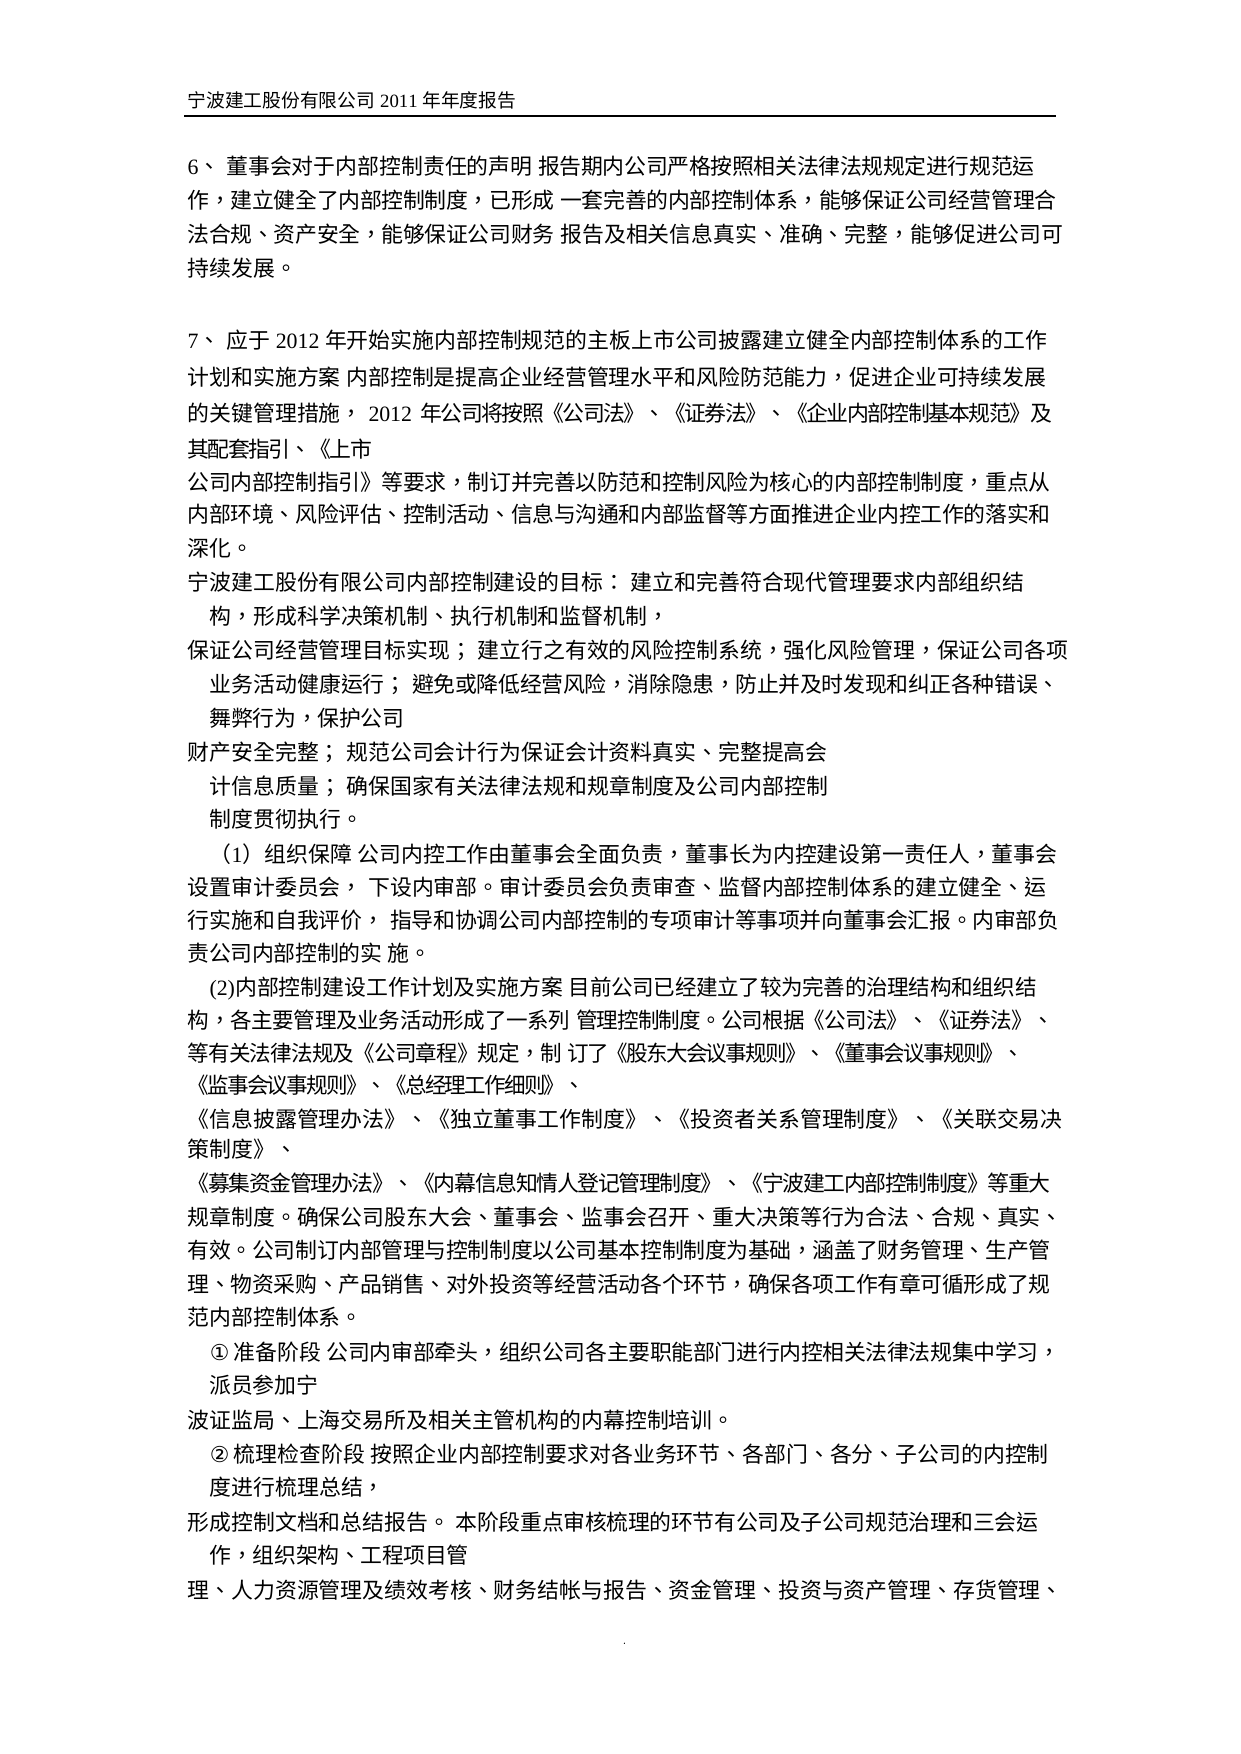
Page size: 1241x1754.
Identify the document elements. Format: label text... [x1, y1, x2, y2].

text 波证监局、上海交易所及相关主管机构的内幕控制培训。 [187, 1405, 1076, 1435]
text 内部环境、风险评估、控制活动、信息与沟通和内部监督等方面推进企业内控工作的落实和 深化。 [187, 499, 1076, 562]
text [187, 1575, 1065, 1605]
text ①准备阶段 公司内审部牵头，组织公司各主要职能部门进行内控相关法律法规集中学习，派员参加宁 [209, 1337, 1076, 1400]
text 宁波建工股份有限公司内部控制建设的目标： 建立和完善符合现代管理要求内部组织结构，形成科学决策机制、执行机制和监督机制， [187, 567, 1065, 631]
text 7、 应于 2012 年开始实施内部控制规范的主板上市公司披露建立健全内部控制体系的工作 计划和实施方案 内部控制是提高企业经营管理水平和风险防范能力，促进企业可持续发展的关键管理措施， 2012 年公司将按照《公司法》、《证券法》、《企业内部控制基本规范》及其配套指引、《上市 [187, 325, 1065, 463]
text 《信息披露管理办法》、《独立董事工作制度》、《投资者关系管理制度》、《关联交易决策制度》、 [187, 1104, 1076, 1164]
text 财产安全完整； 规范公司会计行为保证会计资料真实、完整提高会计信息质量； 确保国家有关法律法规和规章制度及公司内部控制制度贯彻执行。 [187, 737, 846, 834]
text 《募集资金管理办法》、《内幕信息知情人登记管理制度》、《宁波建工内部控制制度》等重大 规章制度。确保公司股东大会、董事会、监事会召开、重大决策等行为合法、合规、真实、 有效。公司制订内部管理与控制制度以公司基本控制制度为基础，涵盖了财务管理、生产管 理、物资采购、产品销售、对外投资等经营活动各个环节，确保各项工作有章可循形成了规 范内部控制体系。 [187, 1168, 1065, 1332]
text ②梳理检查阶段 按照企业内部控制要求对各业务环节、各部门、各分、子公司的内控制度进行梳理总结， [209, 1439, 1065, 1502]
text 6、 董事会对于内部控制责任的声明 报告期内公司严格按照相关法律法规规定进行规范运作，建立健全了内部控制制度，已形成 一套完善的内部控制体系，能够保证公司经营管理合法合规、资产安全，能够保证公司财务 报告及相关信息真实、准确、完整，能够促进公司可持续发展。 [187, 151, 1076, 283]
text 形成控制文档和总结报告。 本阶段重点审核梳理的环节有公司及子公司规范治理和三会运作，组织架构、工程项目管 [187, 1507, 1076, 1570]
text (2)内部控制建设工作计划及实施方案 目前公司已经建立了较为完善的治理结构和组织结构，各主要管理及业务活动形成了一系列 管理控制制度。公司根据《公司法》、《证券法》、等有关法律法规及《公司章程》规定，制 订了《股东大会议事规则》、《董事会议事规则》、《监事会议事规则》、《总经理工作细则》、 [187, 972, 1054, 1100]
text 保证公司经营管理目标实现； 建立行之有效的风险控制系统，强化风险管理，保证公司各项业务活动健康运行； 避免或降低经营风险，消除隐患，防止并及时发现和纠正各种错误、舞弊行为，保护公司 [187, 635, 1076, 732]
text 公司内部控制指引》等要求，制订并完善以防范和控制风险为核心的内部控制制度，重点从 [187, 469, 1076, 495]
text （1）组织保障 公司内控工作由董事会全面负责，董事长为内控建设第一责任人，董事会设置审计委员会， 下设内审部。审计委员会负责审查、监督内部控制体系的建立健全、运行实施和自我评价， 指导和协调公司内部控制的专项审计等事项并向董事会汇报。内审部负责公司内部控制的实 施。 [187, 839, 1065, 968]
